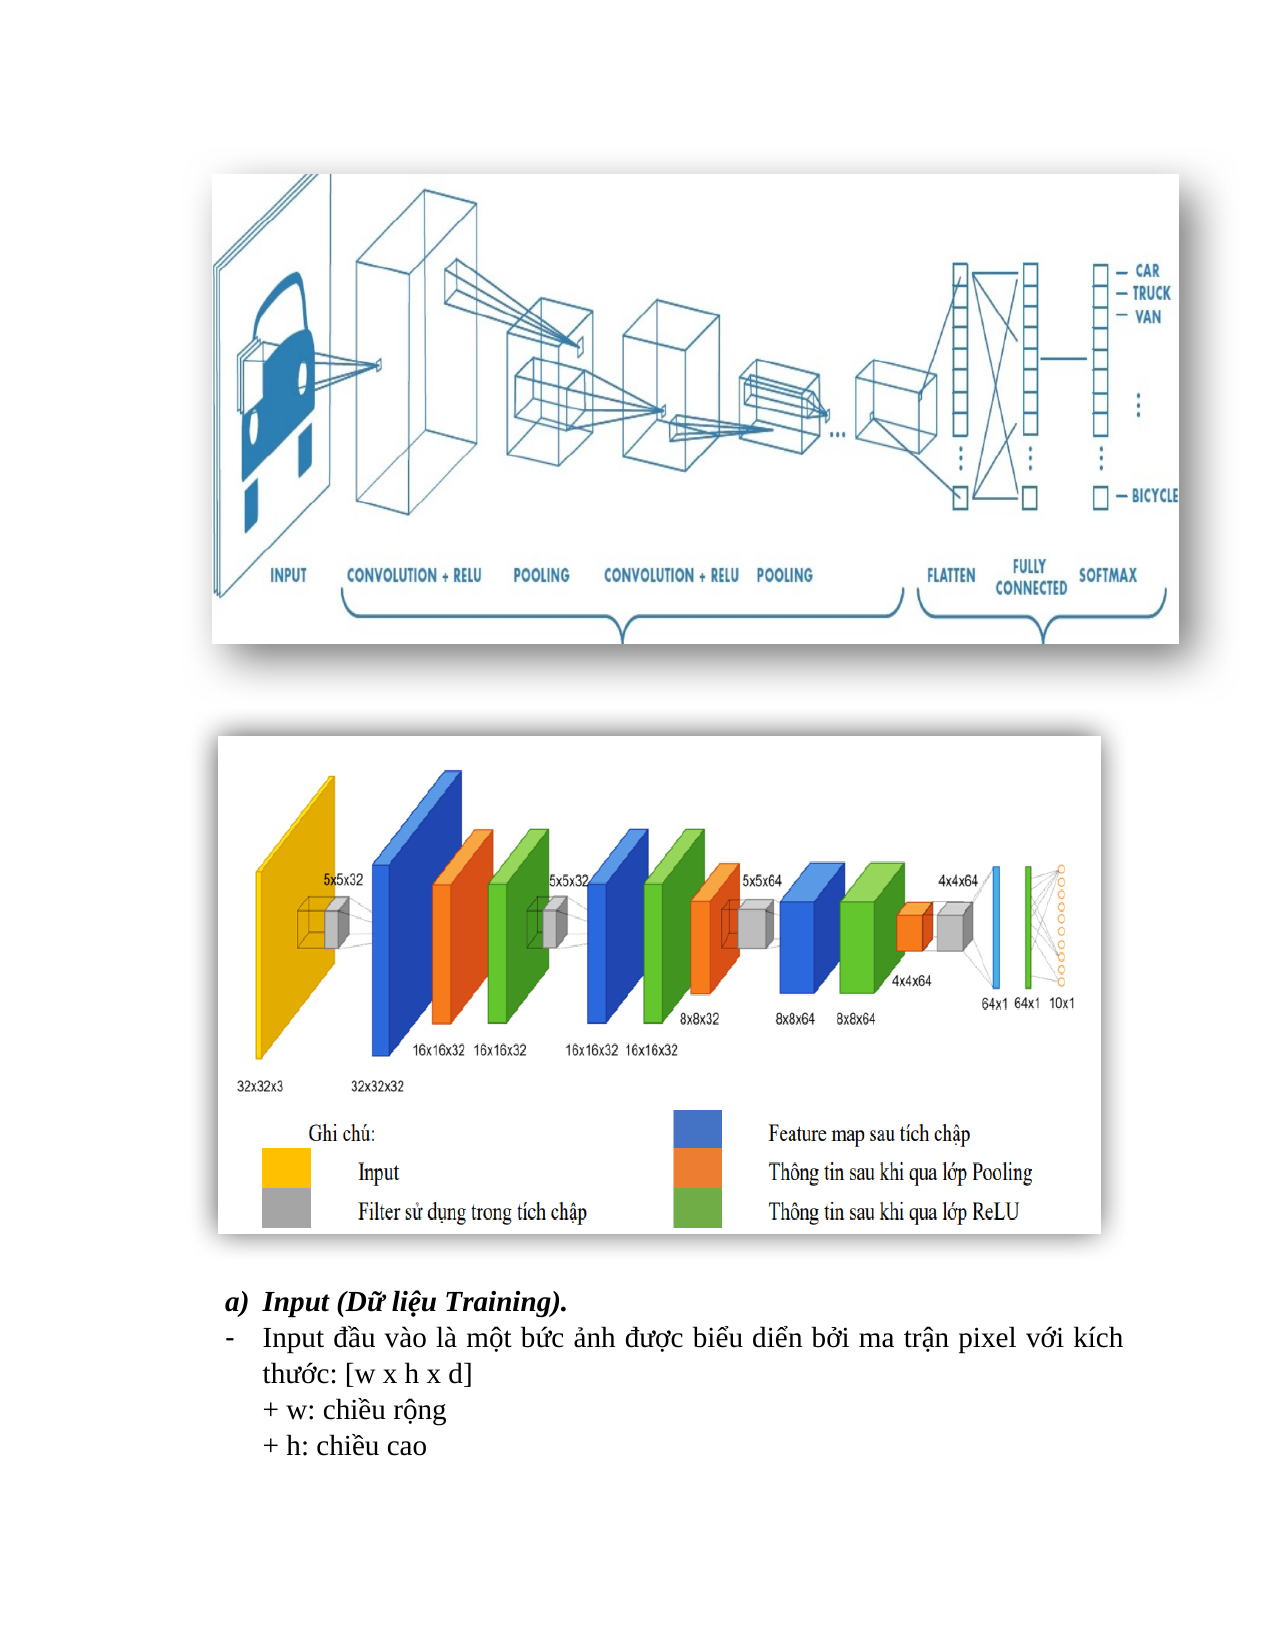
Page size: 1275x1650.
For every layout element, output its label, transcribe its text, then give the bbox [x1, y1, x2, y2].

list + w: chiều rộng [225, 1392, 1125, 1426]
list + h: chiều cao [225, 1428, 1125, 1462]
picture [218, 736, 1101, 1234]
list Input (Dữ liệu Training). [225, 1284, 1125, 1317]
list Input đầu vào là một bức ảnh được biểu diển bởi ma trận pixel với kích thước: [w x h x d] [225, 1320, 1125, 1390]
picture [212, 174, 1179, 644]
